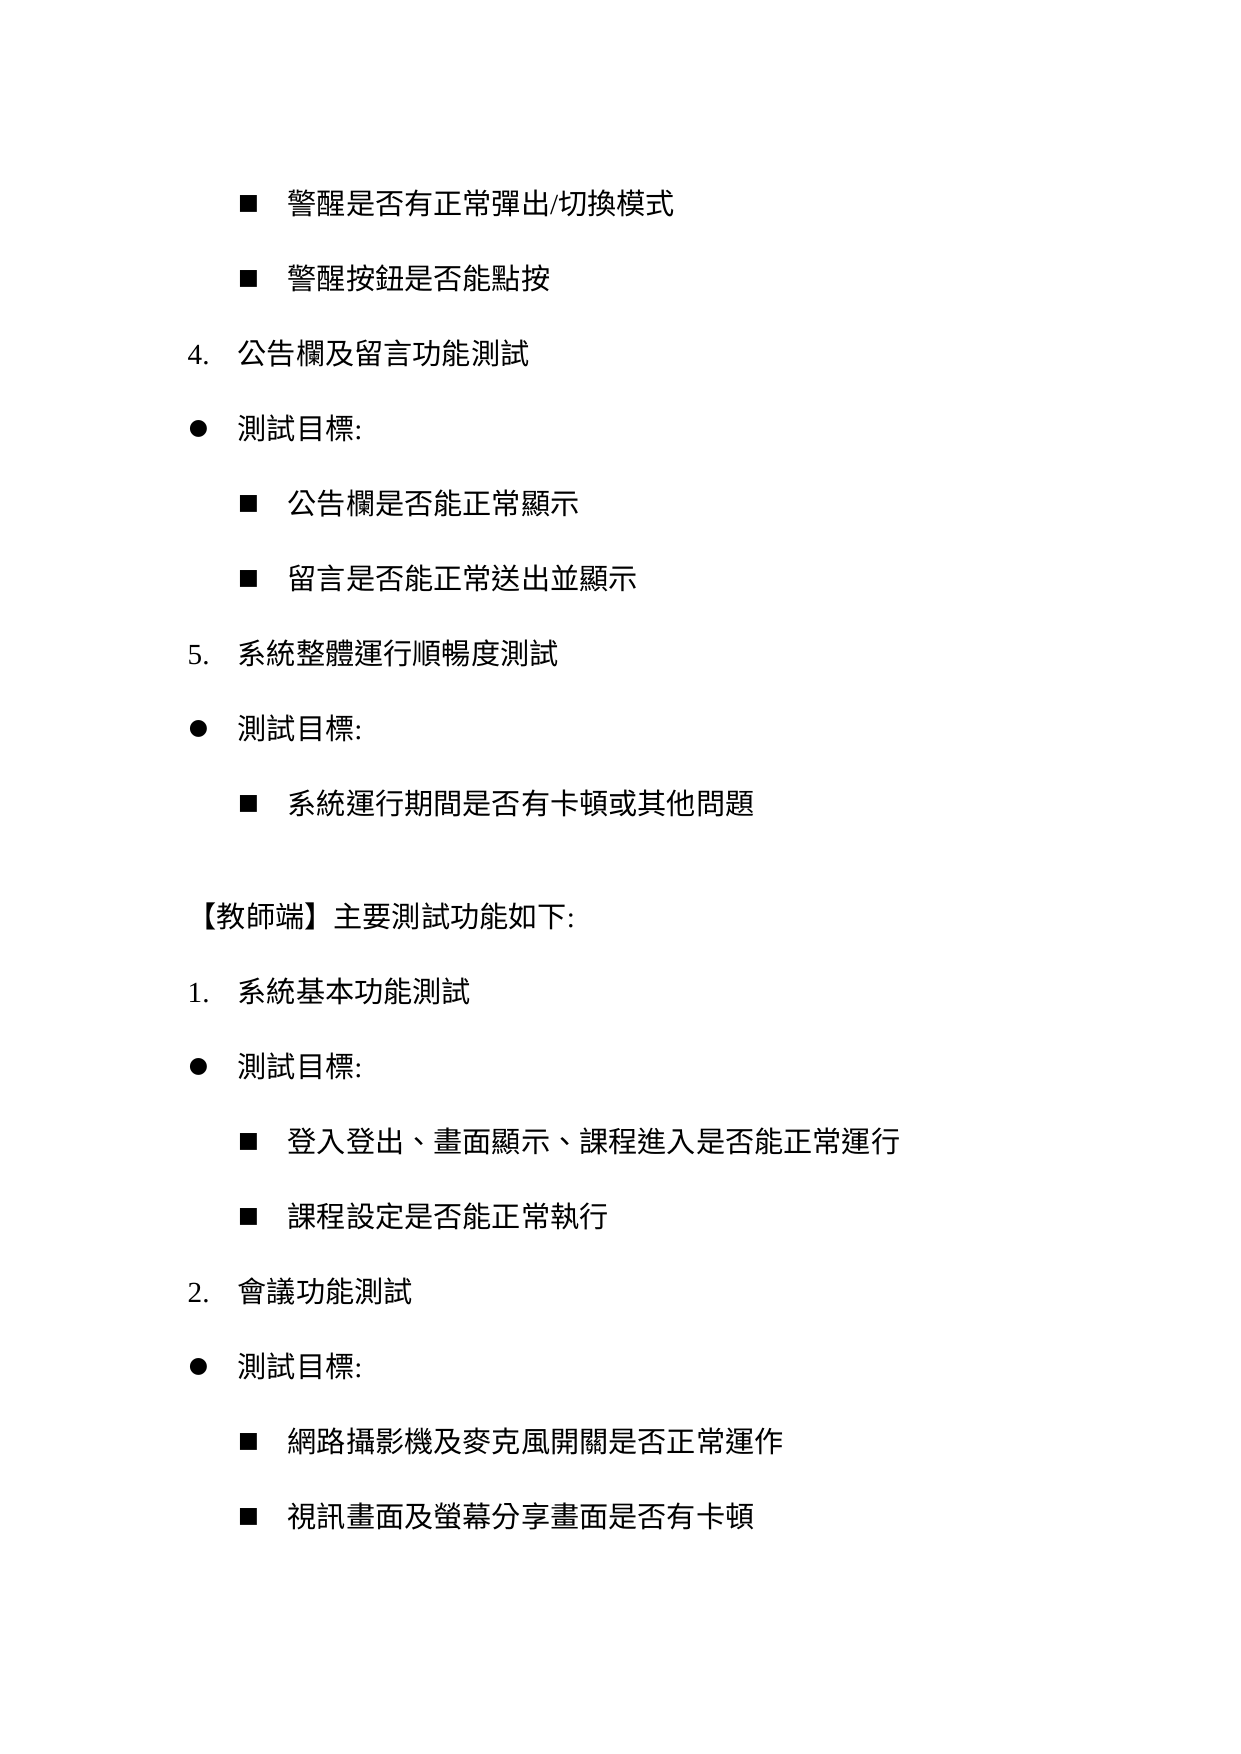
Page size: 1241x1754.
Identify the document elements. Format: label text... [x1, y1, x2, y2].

list 系統整體運行順暢度測試 [187, 614, 1053, 689]
list 網路攝影機及麥克風開關是否正常運作 [237, 1402, 1053, 1477]
list 測試目標: [187, 689, 1053, 764]
list 警醒按鈕是否能點按 [237, 239, 1053, 314]
list 系統基本功能測試 [187, 952, 1053, 1027]
list 測試目標: [187, 389, 1053, 464]
list 會議功能測試 [187, 1252, 1053, 1327]
list 登入登出、畫面顯示、課程進入是否能正常運行 [237, 1102, 1053, 1177]
list 視訊畫面及螢幕分享畫面是否有卡頓 [237, 1477, 1053, 1552]
list 測試目標: [187, 1327, 1053, 1402]
list 系統運行期間是否有卡頓或其他問題 [237, 764, 1053, 839]
text 【教師端】主要測試功能如下: [187, 877, 1053, 952]
list 測試目標: [187, 1027, 1053, 1102]
list 公告欄及留言功能測試 [187, 314, 1053, 389]
list 警醒是否有正常彈出/切換模式 [237, 164, 1053, 239]
list 公告欄是否能正常顯示 [237, 464, 1053, 539]
list 留言是否能正常送出並顯示 [237, 539, 1053, 614]
list 課程設定是否能正常執行 [237, 1177, 1053, 1252]
